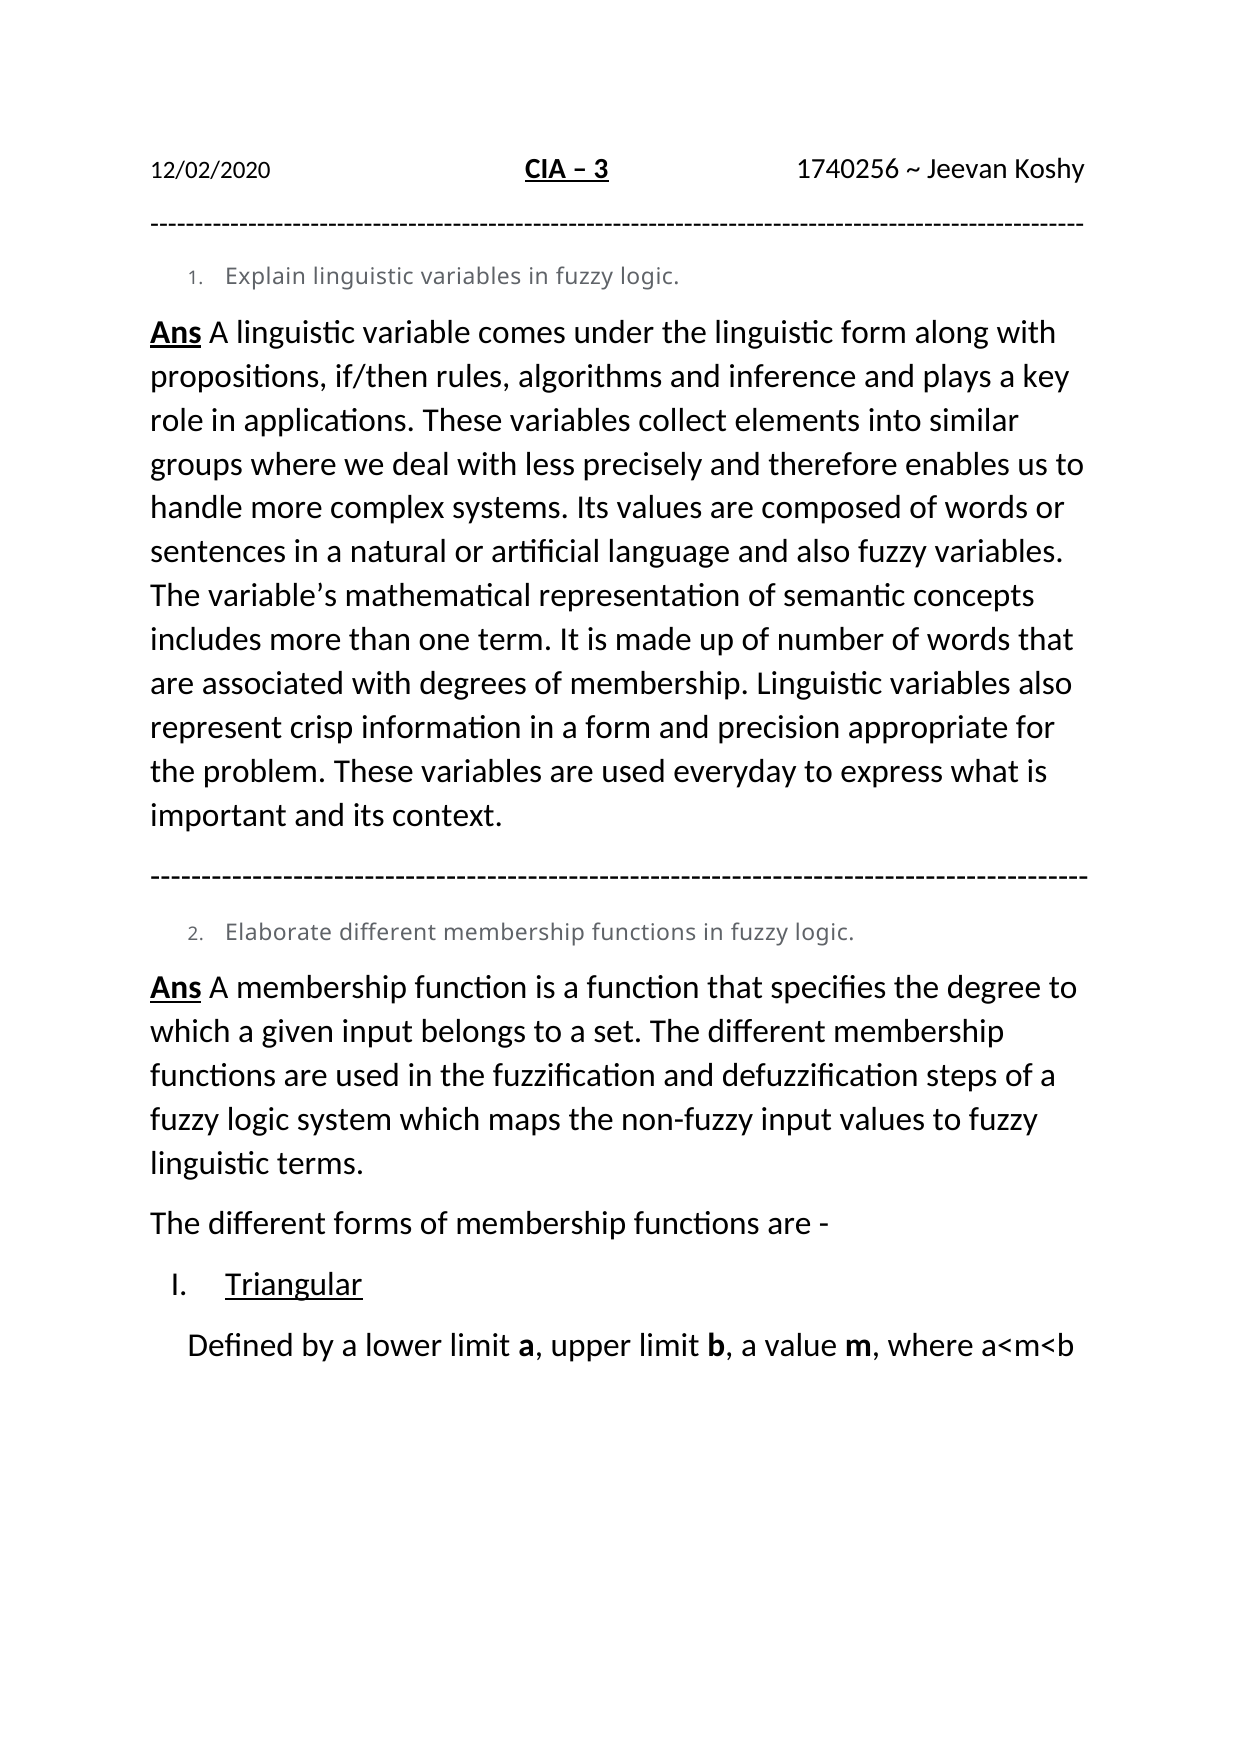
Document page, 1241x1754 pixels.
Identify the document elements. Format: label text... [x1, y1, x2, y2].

text Ans A linguistic variable comes under the linguistic form along with propositions, if/then rules, algorithms and inference and plays a key role in applications. These variables collect elements into similar groups where we deal with less precisely and therefore enables us to handle more complex systems. Its values are composed of words or sentences in a natural or artificial language and also fuzzy variables. The variable’s mathematical representation of semantic concepts includes more than one term. It is made up of number of words that are associated with degrees of membership. Linguistic variables also represent crisp information in a form and precision appropriate for the problem. These variables are used everyday to express what is important and its context. [150, 311, 1090, 835]
text --------------------------------------------------------------------------------------------------------- [150, 205, 1090, 241]
text Defined by a lower limit a, upper limit b, a value m, where a<m<b [187, 1323, 1090, 1364]
text 12/02/2020 CIA – 3 1740256 ~ Jeevan Koshy [150, 150, 1090, 186]
list Triangular [187, 1263, 1090, 1304]
list Elaborate different membership functions in fuzzy logic. [187, 915, 1090, 947]
list Explain linguistic variables in fuzzy logic. [187, 260, 1090, 291]
text -------------------------------------------------------------------------------------------- [150, 855, 1090, 896]
text Ans A membership function is a function that specifies the degree to which a given input belongs to a set. The different membership functions are used in the fuzzification and defuzzification steps of a fuzzy logic system which maps the non-fuzzy input values to fuzzy linguistic terms. [150, 966, 1090, 1182]
text The different forms of membership functions are - [150, 1202, 1090, 1243]
